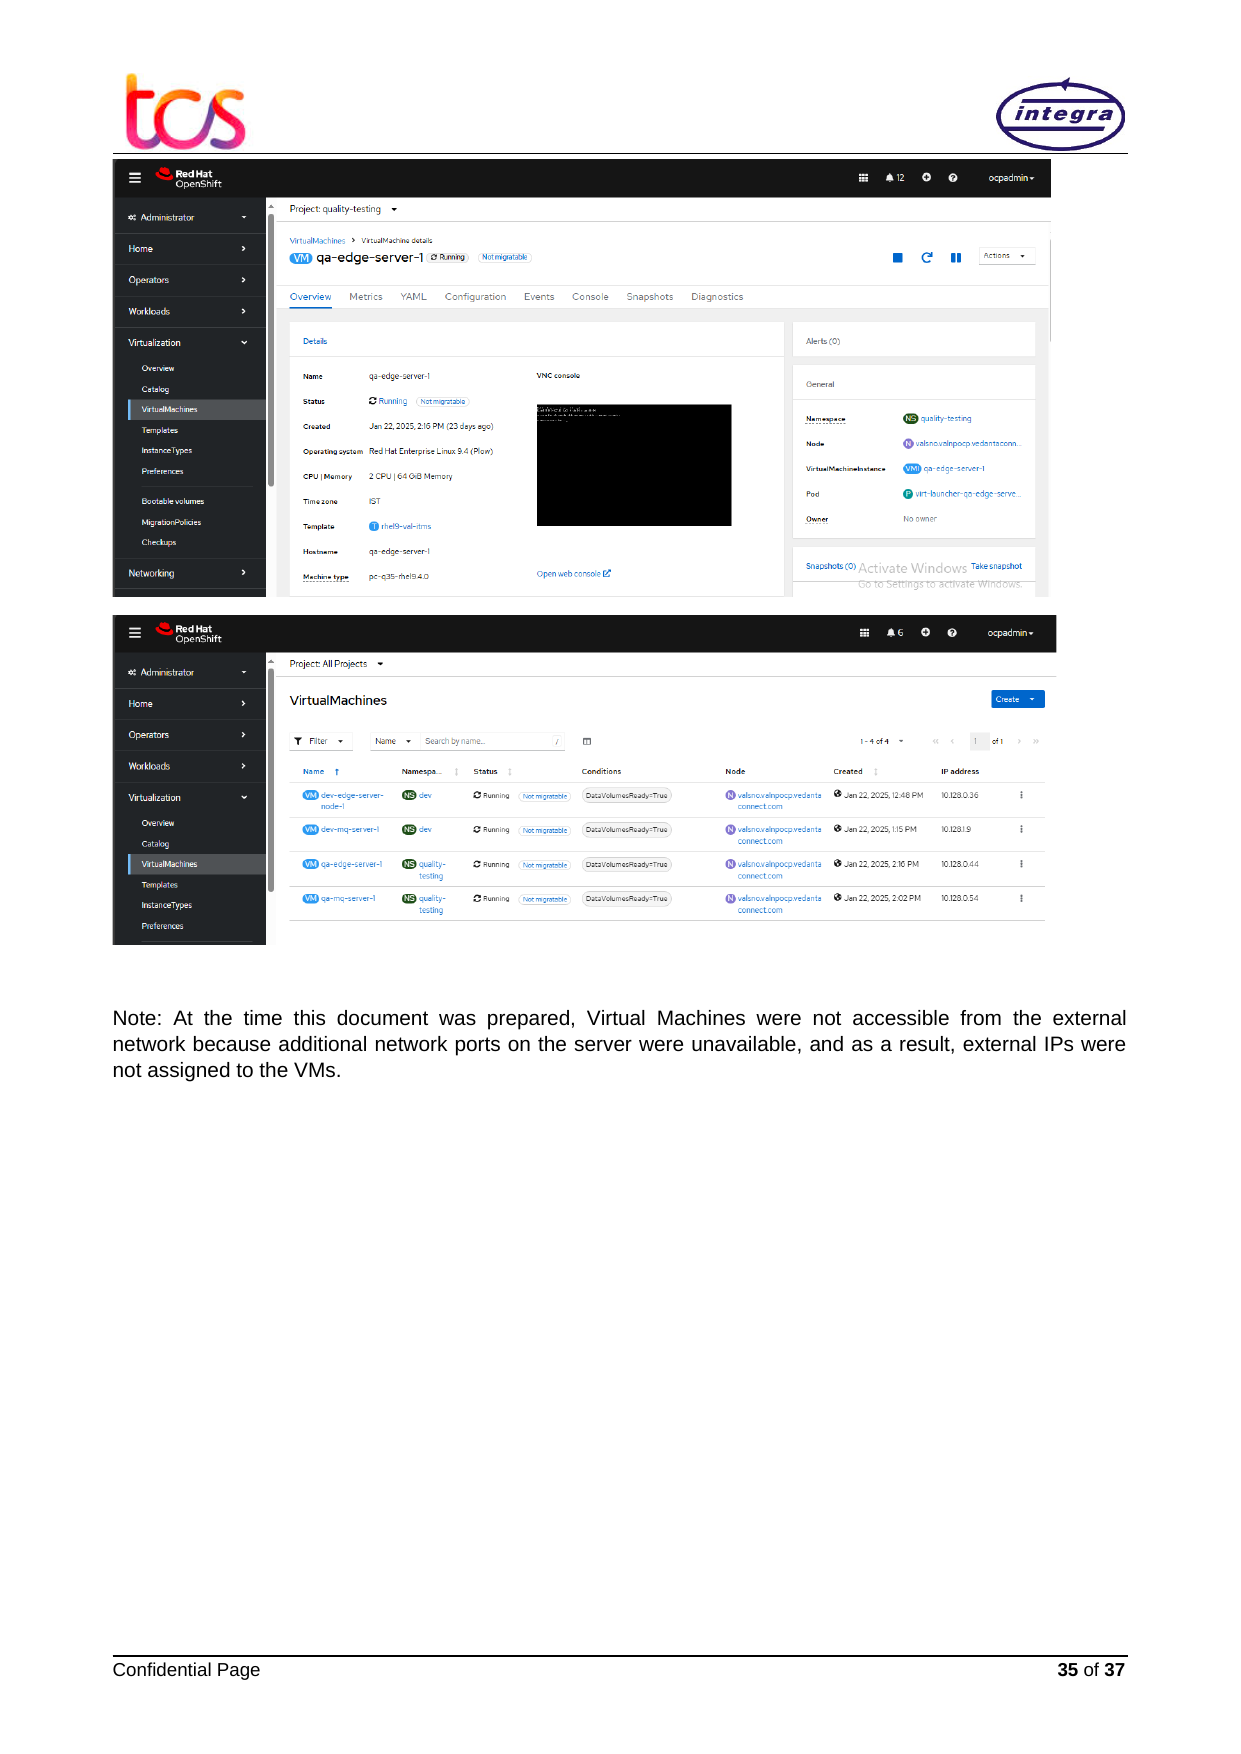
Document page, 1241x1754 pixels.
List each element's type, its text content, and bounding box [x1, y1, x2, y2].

picture [112, 73, 257, 152]
picture [112, 159, 1051, 597]
picture [996, 76, 1125, 152]
picture [112, 615, 1057, 945]
text Note: At the time this document was prepared, Virtual Machines were not accessible from the external network because additional network ports on the server were unavailable, and as a result, external IPs were not assigned to the VMs. [112, 1006, 1128, 1082]
